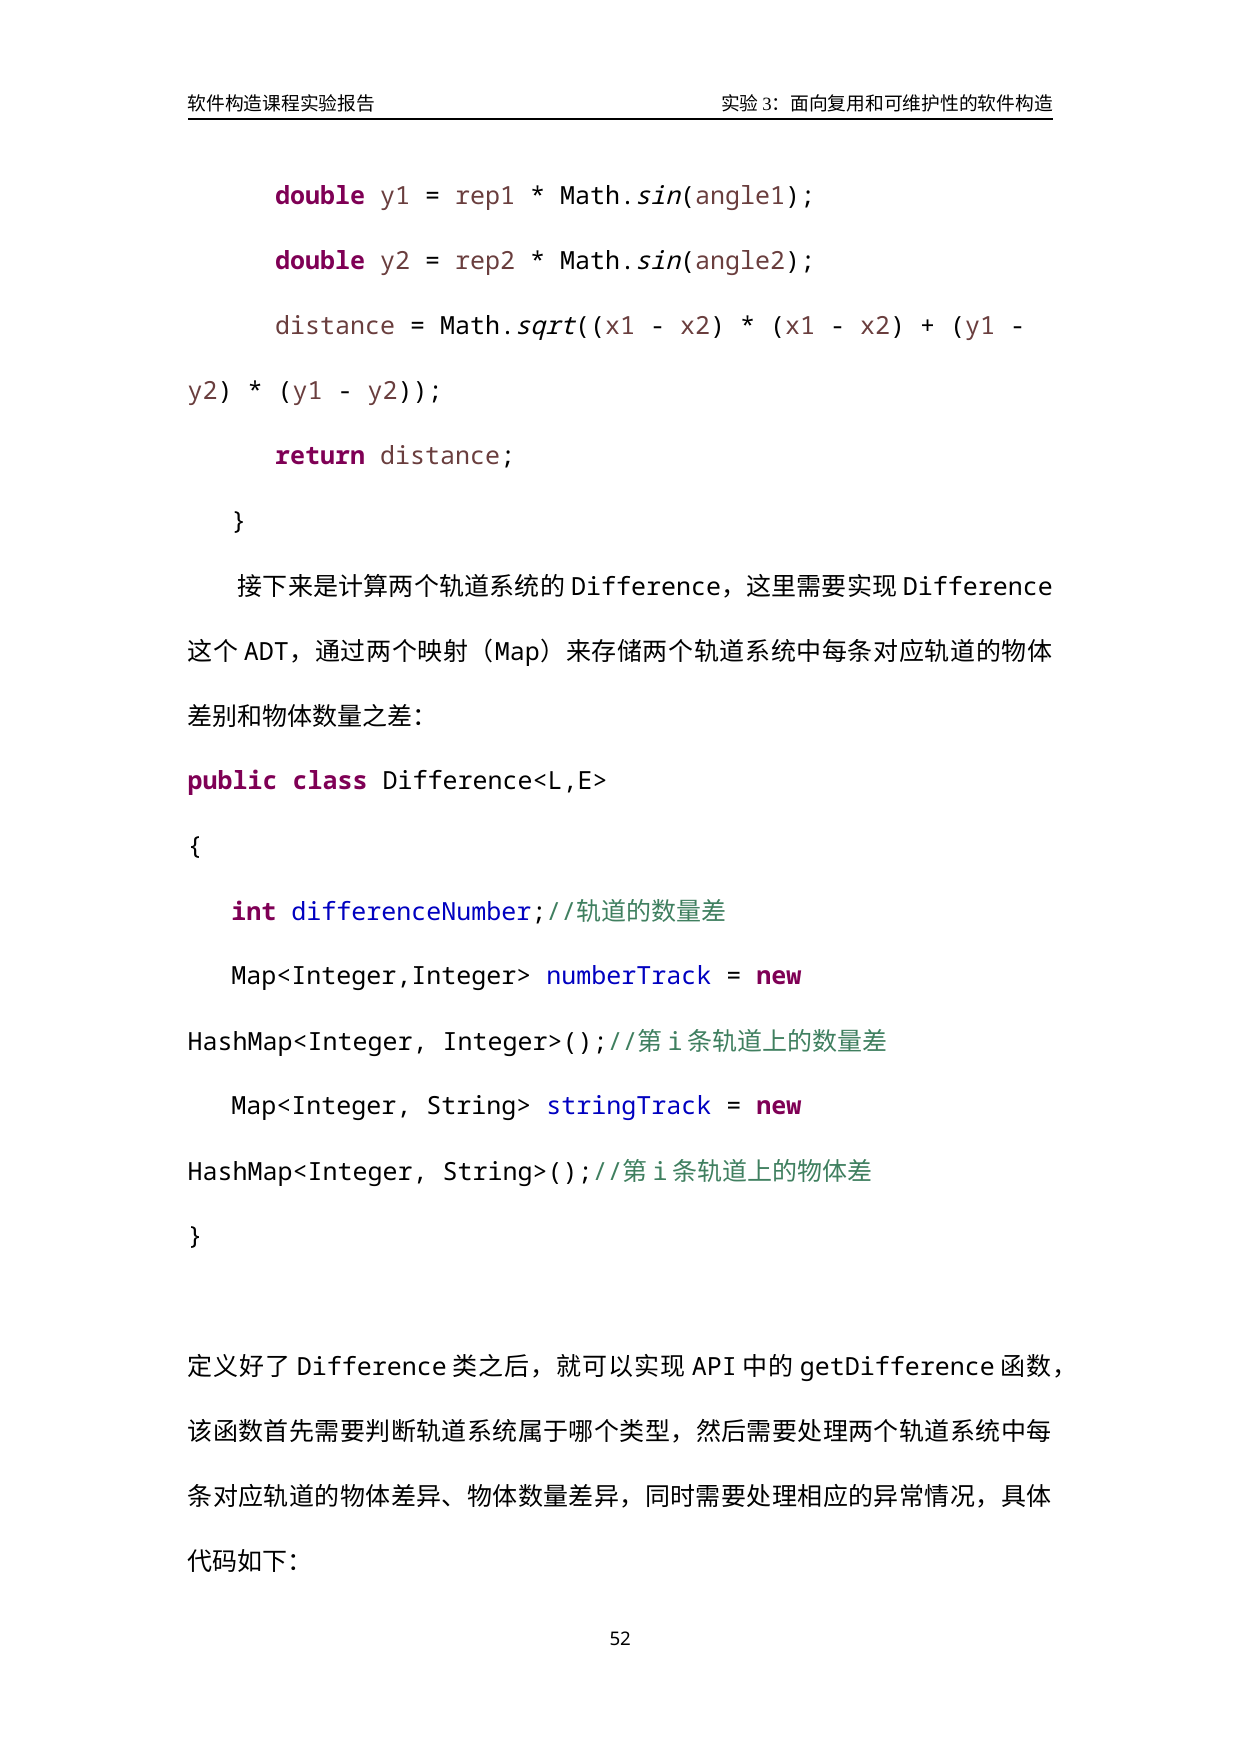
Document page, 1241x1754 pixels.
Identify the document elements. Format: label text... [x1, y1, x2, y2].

text Map<Integer,Integer> numberTrack = new HashMap<Integer, Integer>();//第i条轨道上的数量差 [187, 942, 1053, 1072]
text distance = Math.sqrt((x1 - x2) * (x1 - x2) + (y1 - y2) * (y1 - y2)); [187, 292, 1053, 422]
text } [187, 487, 1053, 552]
text } [187, 1202, 1053, 1267]
text Map<Integer, String> stringTrack = new HashMap<Integer, String>();//第i条轨道上的物体差 [187, 1072, 1053, 1202]
text double y2 = rep2 * Math.sin(angle2); [187, 227, 1053, 292]
text 定义好了Difference类之后，就可以实现API中的getDifference函数，该函数首先需要判断轨道系统属于哪个类型，然后需要处理两个轨道系统中每条对应轨道的物体差异、物体数量差异，同时需要处理相应的异常情况，具体代码如下： [187, 1332, 1053, 1592]
text public class Difference<L,E> [187, 747, 1053, 812]
text int differenceNumber;//轨道的数量差 [187, 877, 1053, 942]
text return distance; [187, 422, 1053, 487]
text double y1 = rep1 * Math.sin(angle1); [187, 162, 1053, 227]
text { [187, 812, 1053, 877]
text 接下来是计算两个轨道系统的Difference，这里需要实现Difference这个ADT，通过两个映射（Map）来存储两个轨道系统中每条对应轨道的物体差别和物体数量之差： [187, 552, 1053, 747]
